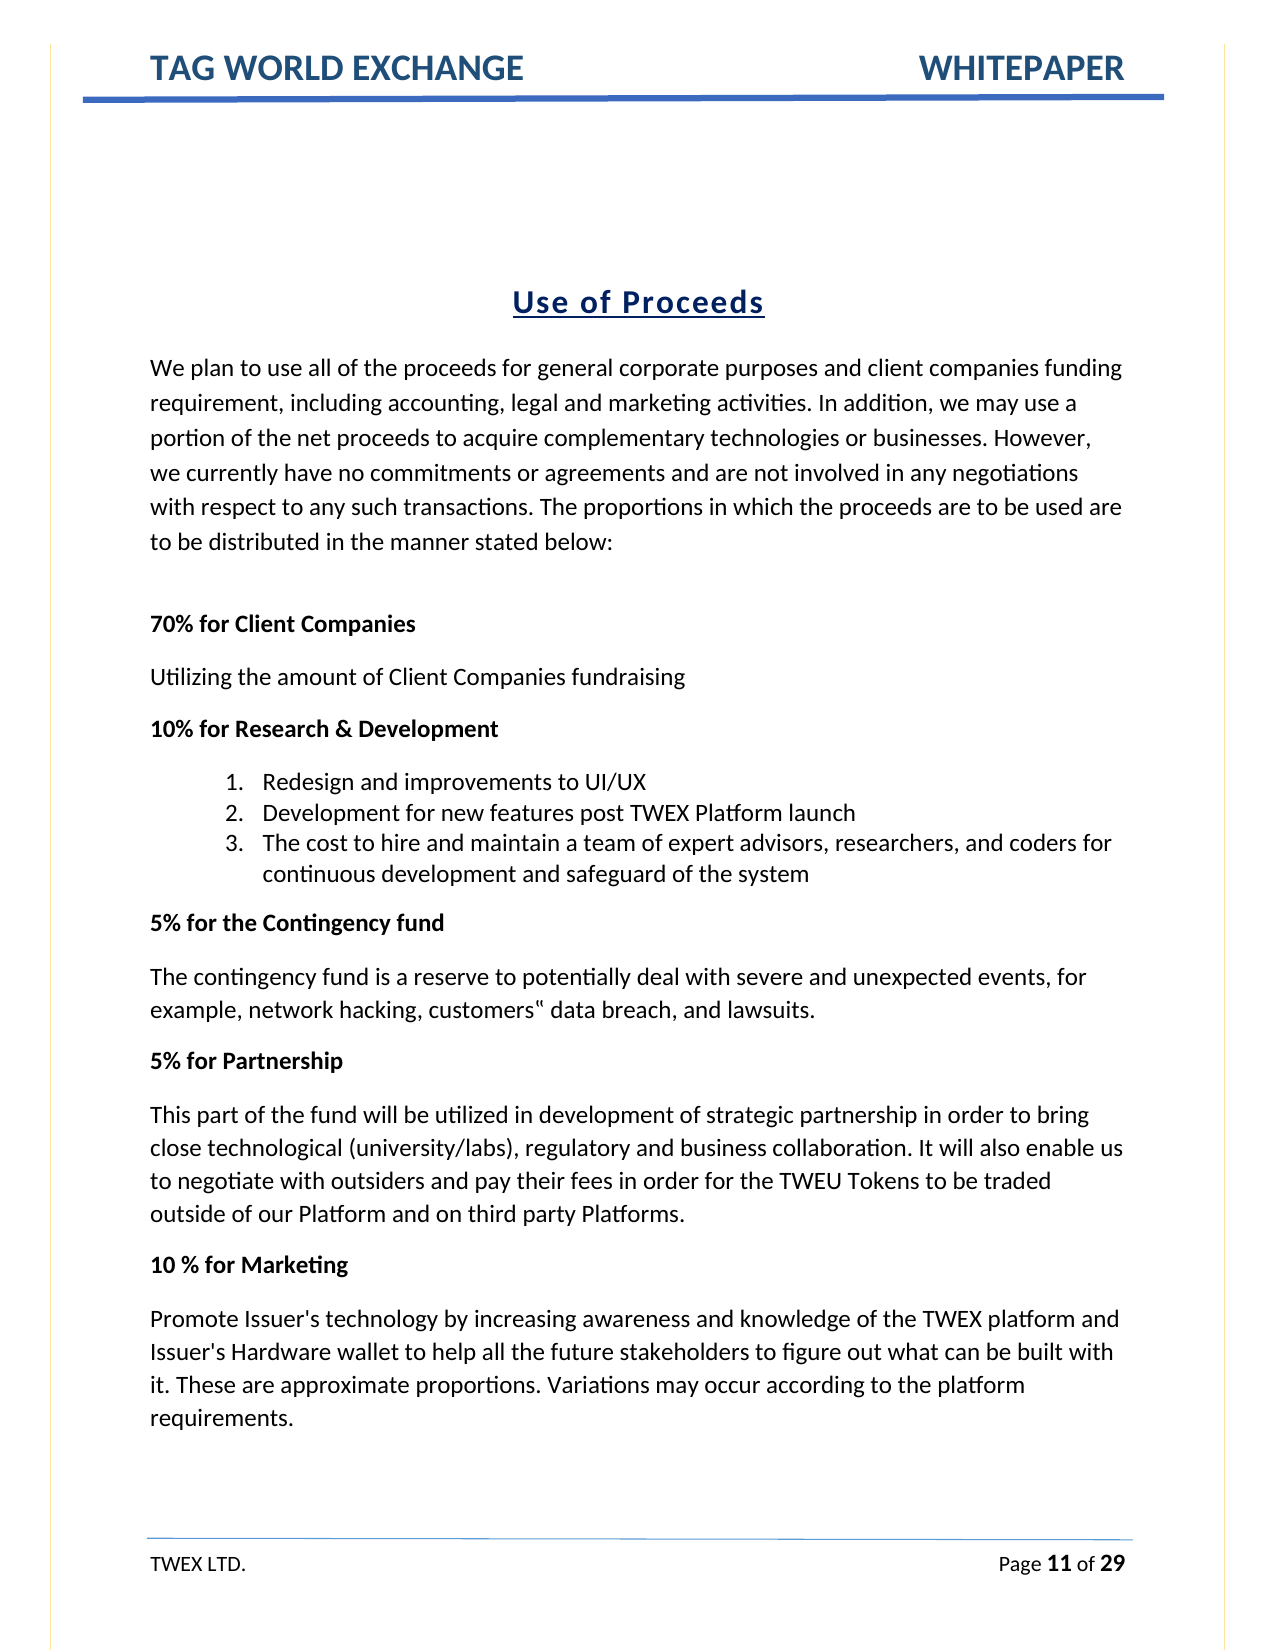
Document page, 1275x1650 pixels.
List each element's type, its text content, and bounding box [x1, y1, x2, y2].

list Development for new features post TWEX Platform launch [225, 797, 1125, 828]
text Utilizing the amount of Client Companies fundraising [150, 661, 1125, 692]
text 5% for the Contingency fund [150, 907, 1125, 938]
text 5% for Partnership [150, 1046, 1125, 1076]
text 10% for Research & Development [150, 713, 1125, 743]
subtitle Use of Proceeds [150, 281, 1125, 322]
text This part of the fund will be utilized in development of strategic partnership in order to bring close technological (university/labs), regulatory and business collaboration. It will also enable us to negotiate with outsiders and pay their fees in order for the TWEU Tokens to be traded outside of our Platform and on third party Platforms. [150, 1099, 1125, 1228]
text 10 % for Marketing [150, 1249, 1125, 1280]
list The cost to hire and maintain a team of expert advisors, researchers, and coders for continuous development and safeguard of the system [225, 828, 1125, 889]
text 70% for Client Companies [150, 608, 1125, 638]
list Redesign and improvements to UI/UX [225, 767, 1125, 797]
text Promote Issuer's technology by increasing awareness and knowledge of the TWEX platform and Issuer's Hardware wallet to help all the future stakeholders to figure out what can be built with it. These are approximate proportions. Variations may occur according to the platform requirements. [150, 1303, 1125, 1432]
text We plan to use all of the proceeds for general corporate purposes and client companies funding requirement, including accounting, legal and marketing activities. In addition, we may use a portion of the net proceeds to acquire complementary technologies or businesses. However, we currently have no commitments or agreements and are not involved in any negotiations with respect to any such transactions. The proportions in which the proceeds are to be used are to be distributed in the manner stated below: [150, 352, 1125, 557]
text The contingency fund is a reserve to potentially deal with severe and unexpected events, for example, network hacking, customers‟ data breach, and lawsuits. [150, 961, 1125, 1024]
